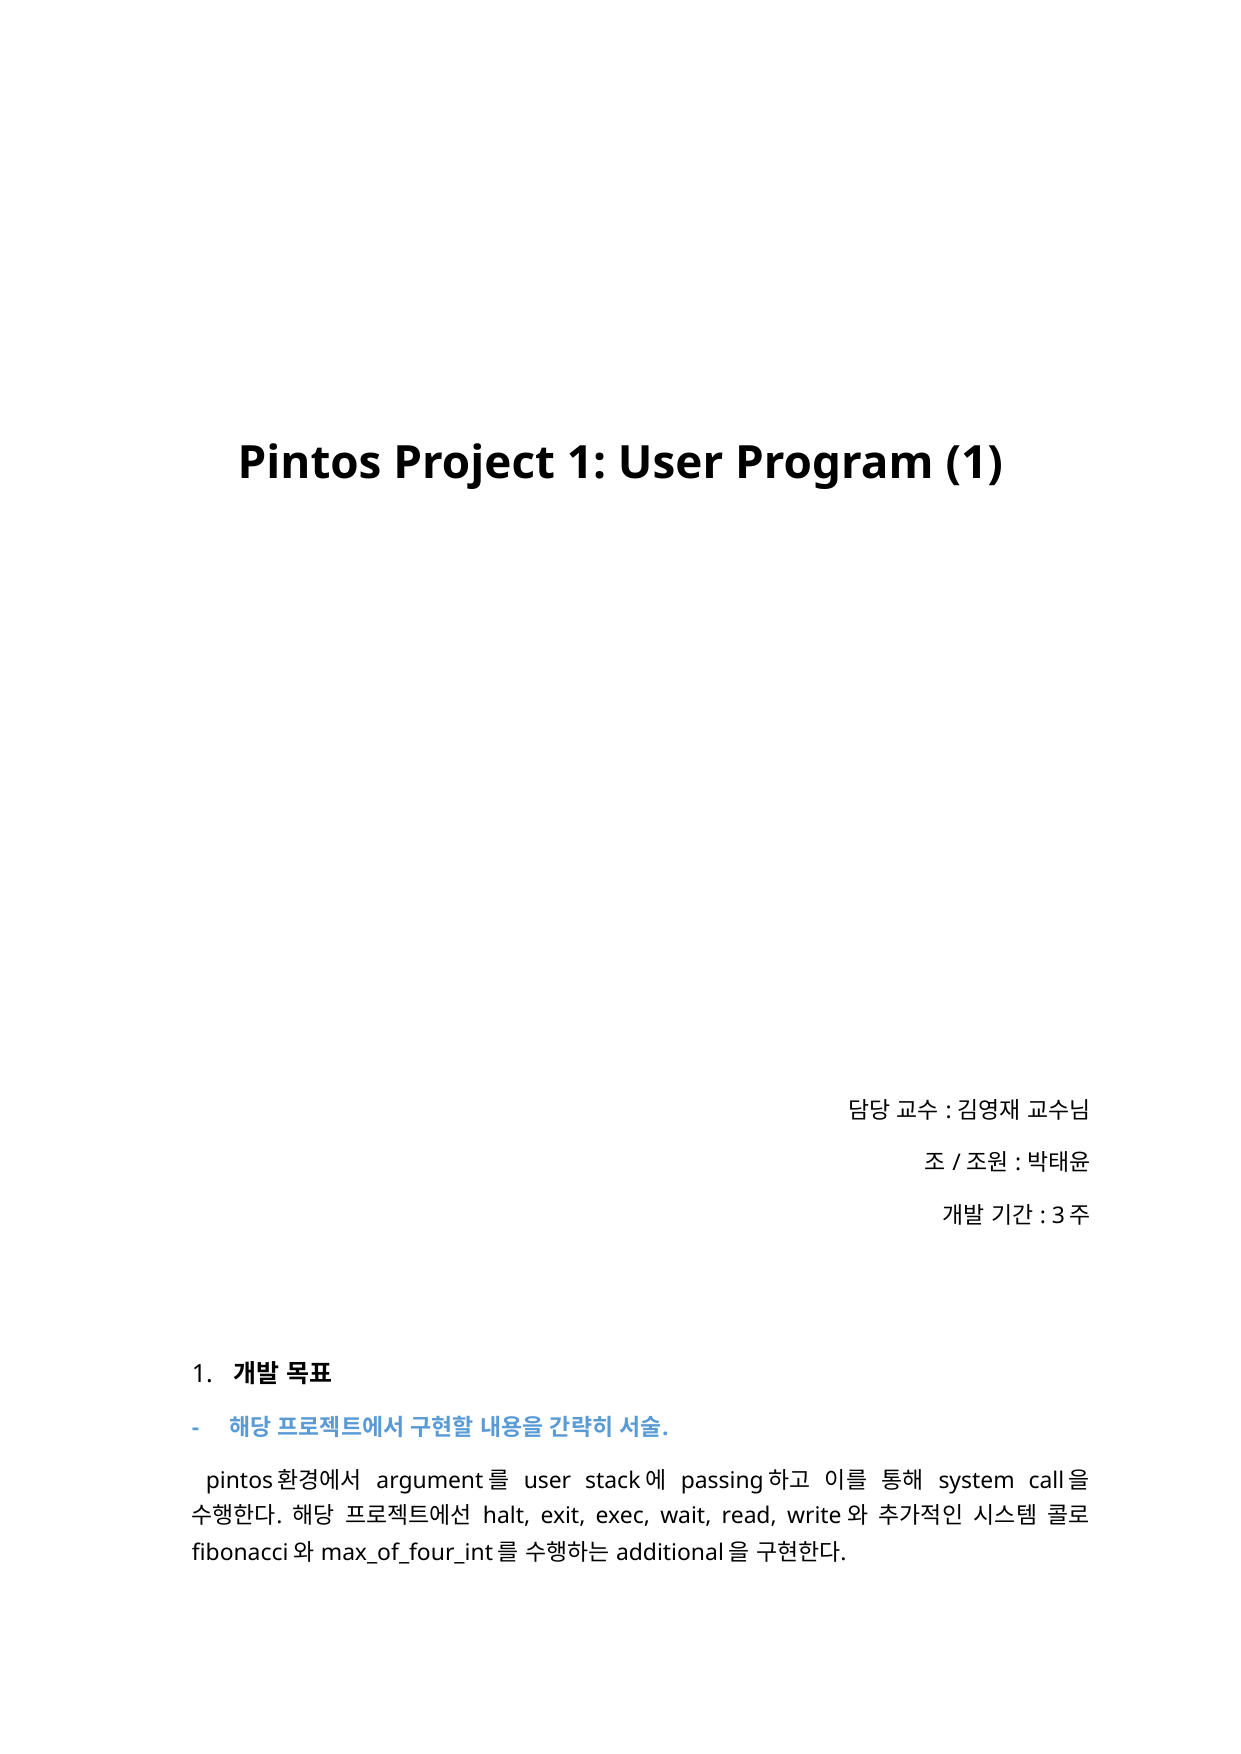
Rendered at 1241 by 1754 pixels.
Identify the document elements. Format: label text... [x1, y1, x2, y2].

text pintos환경에서 argument를 user stack에 passing하고 이를 통해 system call을 수행한다. 해당 프로젝트에선 halt, exit, exec, wait, read, write와 추가적인 시스템 콜로 fibonacci와 max_of_four_int를 수행하는 additional을 구현한다. [192, 1461, 1090, 1567]
text Pintos Project 1: User Program (1) [150, 429, 1090, 491]
text 담당 교수 : 김영재 교수님 [150, 1091, 1090, 1125]
list 개발 목표 [192, 1353, 1090, 1389]
list 해당 프로젝트에서 구현할 내용을 간략히 서술. [192, 1409, 1090, 1442]
text 조 / 조원 : 박태윤 [150, 1144, 1090, 1177]
text 개발 기간 : 3주 [150, 1197, 1090, 1230]
